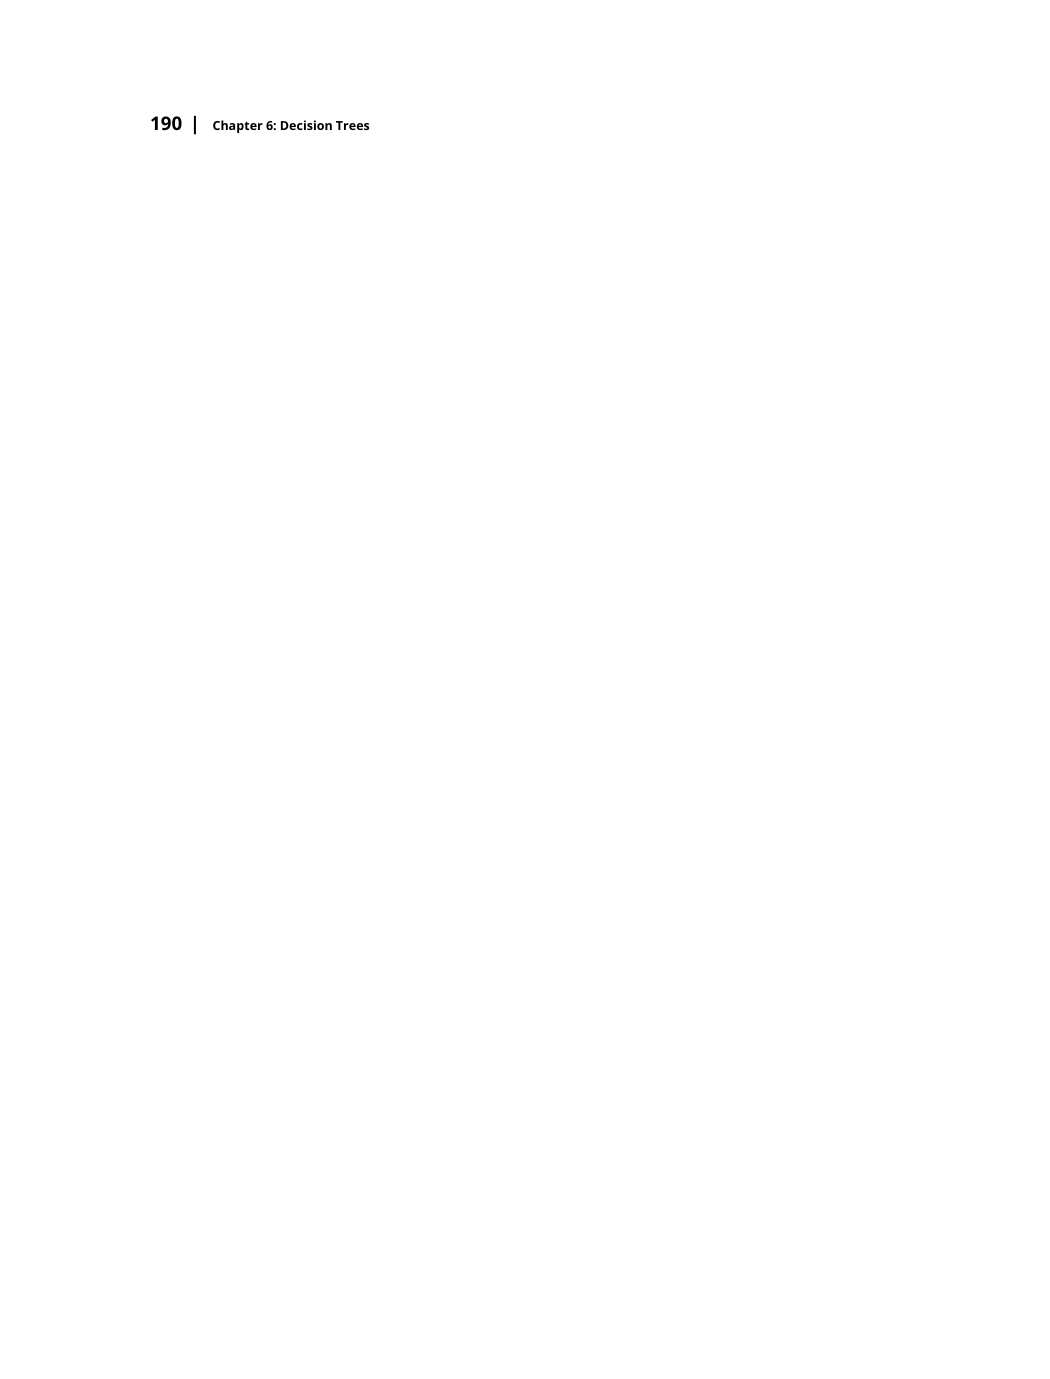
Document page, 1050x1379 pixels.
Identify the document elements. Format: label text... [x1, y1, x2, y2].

text 190 | Chapter 6: Decision Trees [150, 110, 900, 136]
